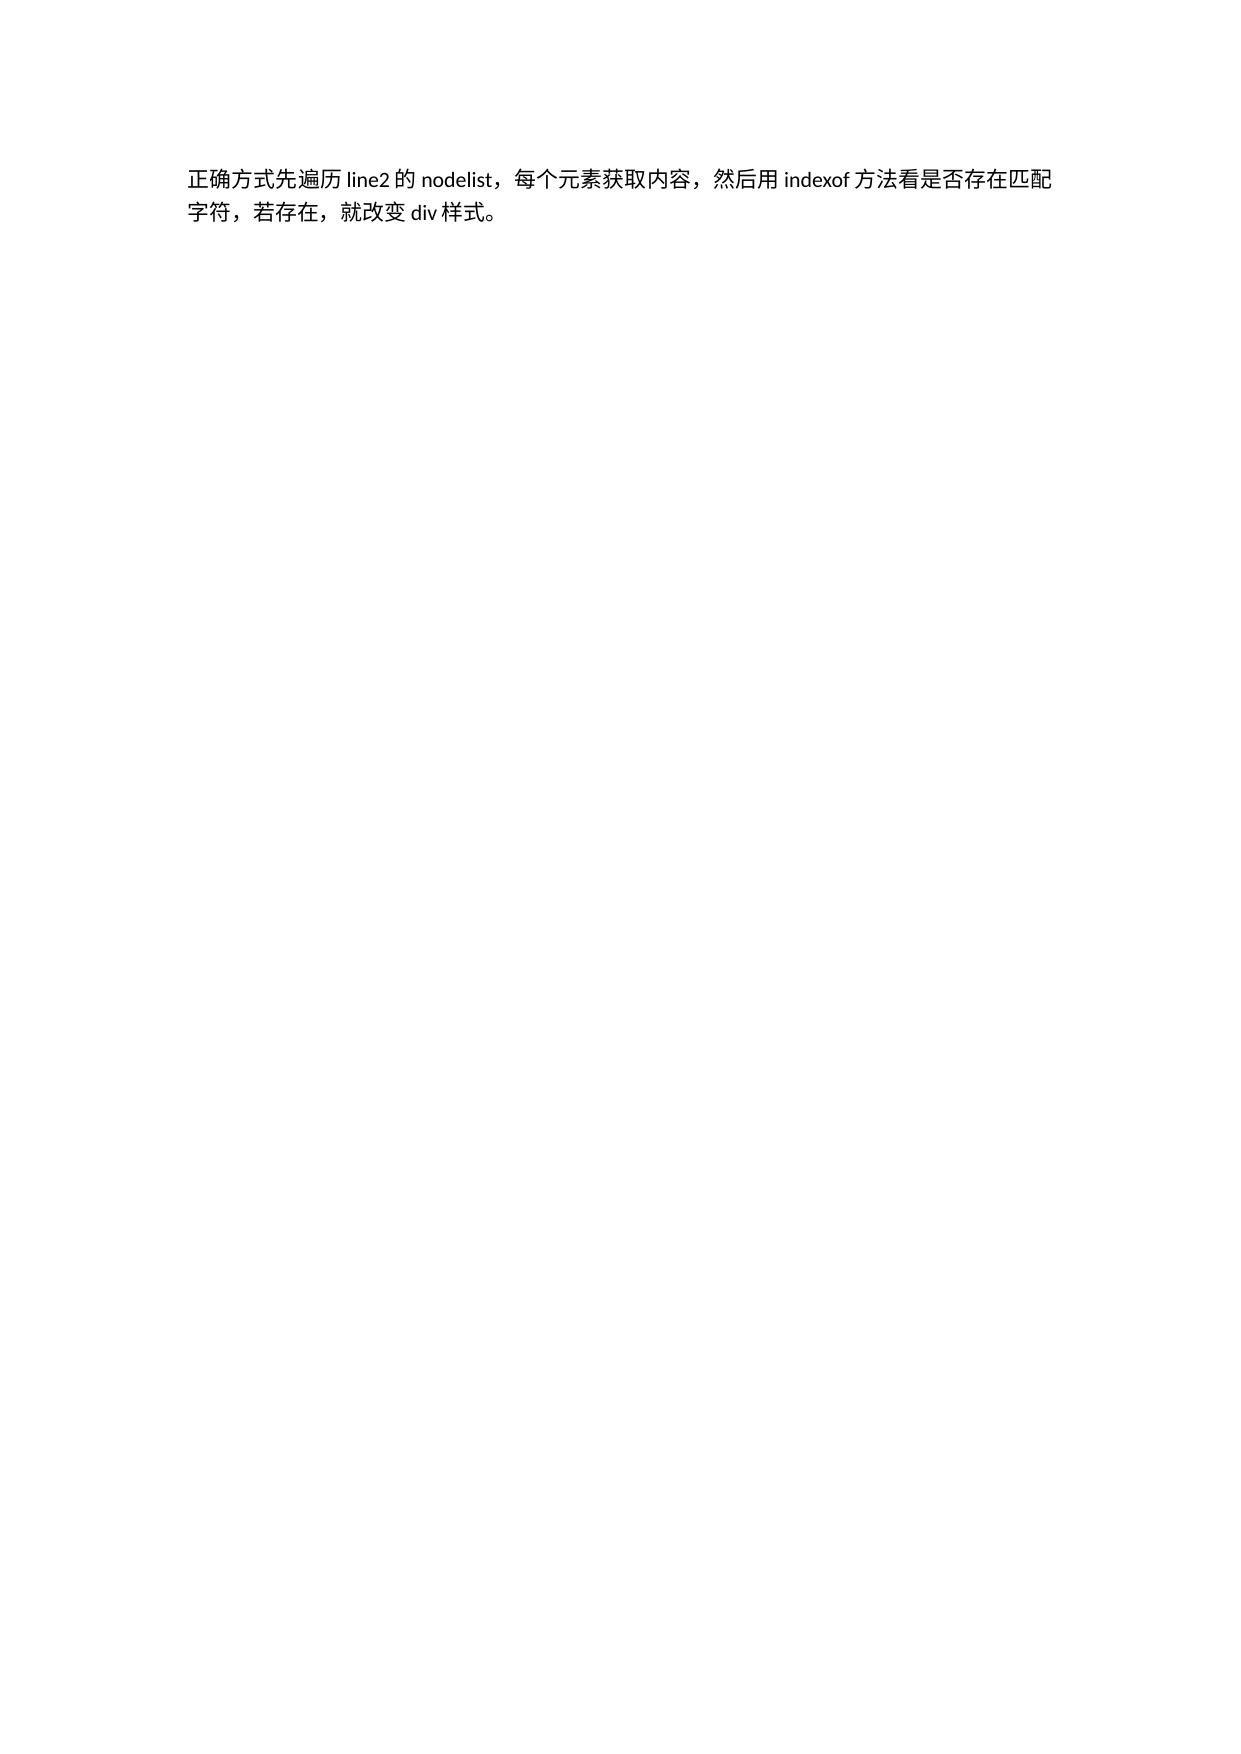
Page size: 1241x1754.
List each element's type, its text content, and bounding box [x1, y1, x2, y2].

text 正确方式先遍历line2的nodelist，每个元素获取内容，然后用indexof方法看是否存在匹配字符，若存在，就改变div样式。 [187, 162, 1053, 227]
